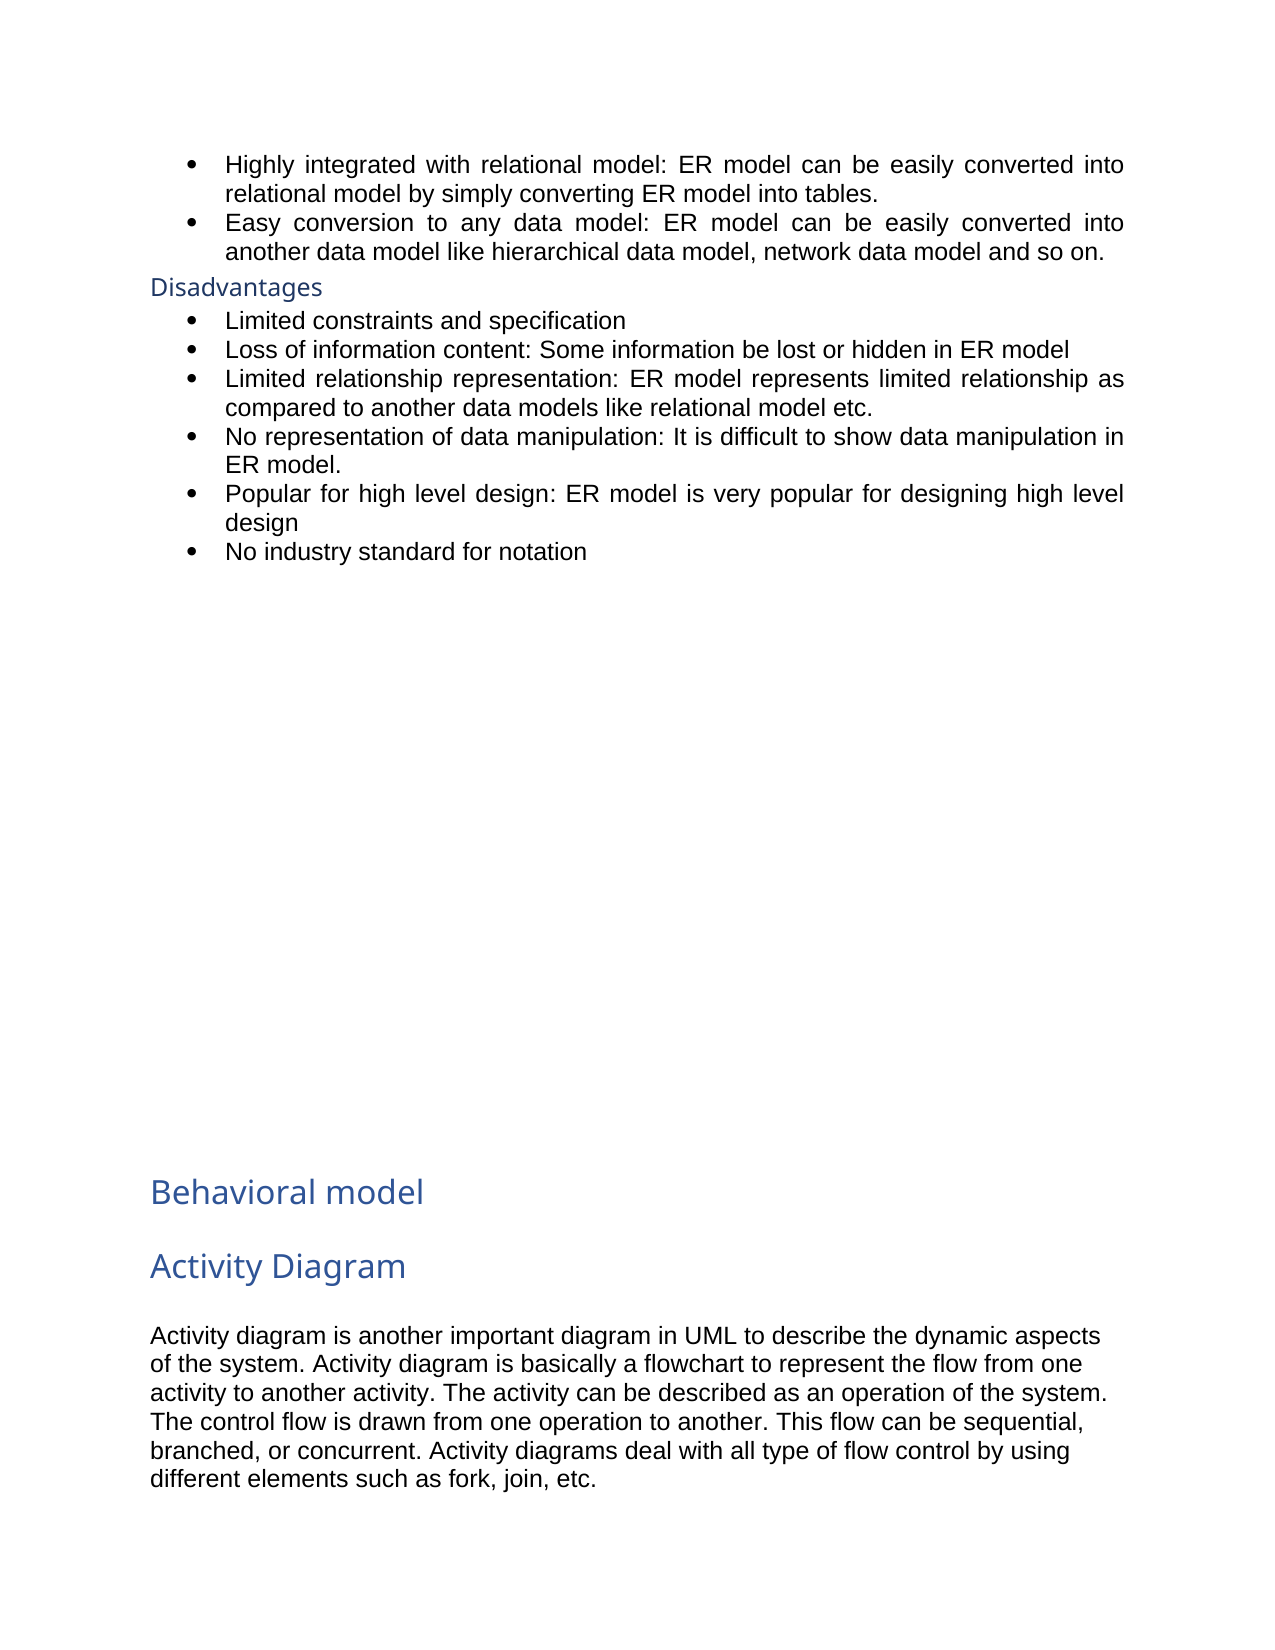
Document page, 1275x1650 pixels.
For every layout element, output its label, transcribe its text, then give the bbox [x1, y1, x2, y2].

list Limited relationship representation: ER model represents limited relationship as compared to another data models like relational model etc. [187, 364, 1125, 421]
list Limited constraints and specification [187, 306, 1125, 335]
subtitle Disadvantages [150, 269, 1125, 303]
list No representation of data manipulation: It is difficult to show data manipulation in ER model. [187, 421, 1125, 479]
text Activity diagram is another important diagram in UML to describe the dynamic aspects of the system. Activity diagram is basically a flowchart to represent the flow from one activity to another activity. The activity can be described as an operation of the system. The control flow is drawn from one operation to another. This flow can be sequential, branched, or concurrent. Activity diagrams deal with all type of flow control by using different elements such as fork, join, etc. [150, 1321, 1125, 1493]
list Easy conversion to any data model: ER model can be easily converted into another data model like hierarchical data model, network data model and so on. [187, 208, 1125, 265]
subtitle Behavioral model [150, 1169, 1125, 1214]
list No industry standard for notation [187, 537, 1125, 566]
list Popular for high level design: ER model is very popular for designing high level design [187, 479, 1125, 537]
subtitle Activity Diagram [150, 1243, 1125, 1288]
list Loss of information content: Some information be lost or hidden in ER model [187, 335, 1125, 364]
list Highly integrated with relational model: ER model can be easily converted into relational model by simply converting ER model into tables. [187, 150, 1125, 208]
